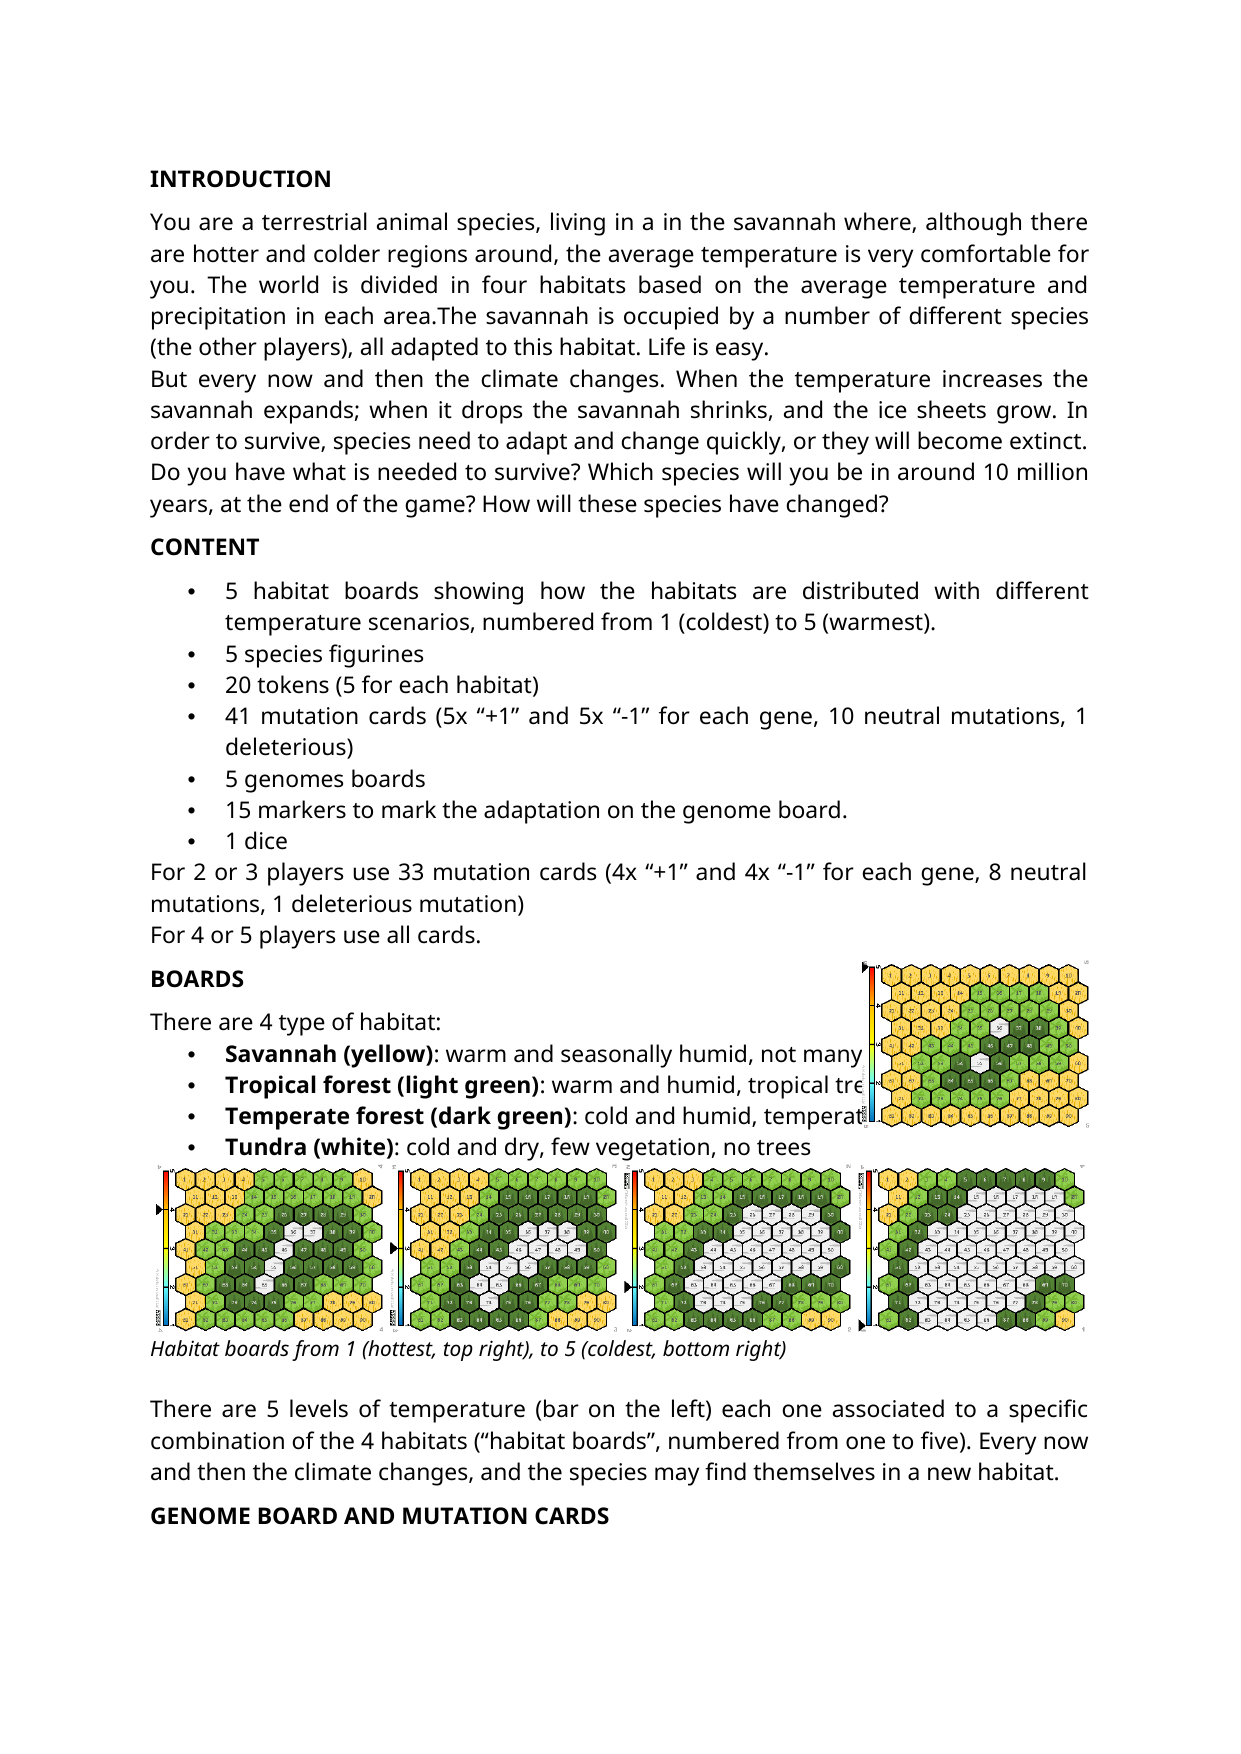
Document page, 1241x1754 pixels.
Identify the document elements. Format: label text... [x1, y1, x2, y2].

subtitle INTRODUCTION [150, 162, 1090, 194]
list Tropical forest (light green): warm and humid, tropical trees [187, 1069, 862, 1100]
subtitle BOARDS [150, 962, 862, 994]
list 1 dice [187, 825, 1090, 856]
text You are a terrestrial animal species, living in a in the savannah where, although there are hotter and colder regions around, the average temperature is very comfortable for you. The world is divided in four habitats based on the average temperature and precipitation in each area.The savannah is occupied by a number of different species (the other players), all adapted to this habitat. Life is easy. [150, 206, 1090, 362]
list 5 genomes boards [187, 762, 1090, 794]
list 5 habitat boards showing how the habitats are distributed with different temperature scenarios, numbered from 1 (coldest) to 5 (warmest). [187, 575, 1090, 637]
list Tundra (white): cold and dry, few vegetation, no trees [187, 1131, 1090, 1162]
list Savannah (yellow): warm and seasonally humid, not many trees [187, 1037, 862, 1069]
list 41 mutation cards (5x “+1” and 5x “-1” for each gene, 10 neutral mutations, 1 deleterious) [187, 700, 1090, 762]
picture [862, 958, 1091, 1130]
subtitle GENOME BOARD AND MUTATION CARDS [150, 1500, 1090, 1531]
list 5 species figurines [187, 637, 1090, 669]
text Do you have what is needed to survive? Which species will you be in around 10 million years, at the end of the game? How will these species have changed? [150, 456, 1090, 519]
subtitle CONTENT [150, 531, 1090, 562]
text For 4 or 5 players use all cards. [150, 919, 1090, 950]
list Temperate forest (dark green): cold and humid, temperate trees [187, 1100, 1090, 1131]
picture [156, 1162, 385, 1334]
list 15 markers to mark the adaptation on the genome board. [187, 794, 1090, 825]
text Habitat boards from 1 (hottest, top right), to 5 (coldest, bottom right) [150, 1334, 1090, 1362]
picture [858, 1162, 1087, 1334]
picture [390, 1162, 619, 1334]
text For 2 or 3 players use 33 mutation cards (4x “+1” and 4x “-1” for each gene, 8 neutral mutations, 1 deleterious mutation) [150, 856, 1090, 919]
text There are 5 levels of temperature (bar on the left) each one associated to a specific combination of the 4 habitats (“habitat boards”, numbered from one to five). Every now and then the climate changes, and the species may find themselves in a new habitat. [150, 1393, 1090, 1487]
list 20 tokens (5 for each habitat) [187, 669, 1090, 700]
text But every now and then the climate changes. When the temperature increases the savannah expands; when it drops the savannah shrinks, and the ice sheets grow. In order to survive, species need to adapt and change quickly, or they will become extinct. [150, 362, 1090, 456]
picture [624, 1162, 853, 1334]
text There are 4 type of habitat: [150, 1006, 862, 1037]
